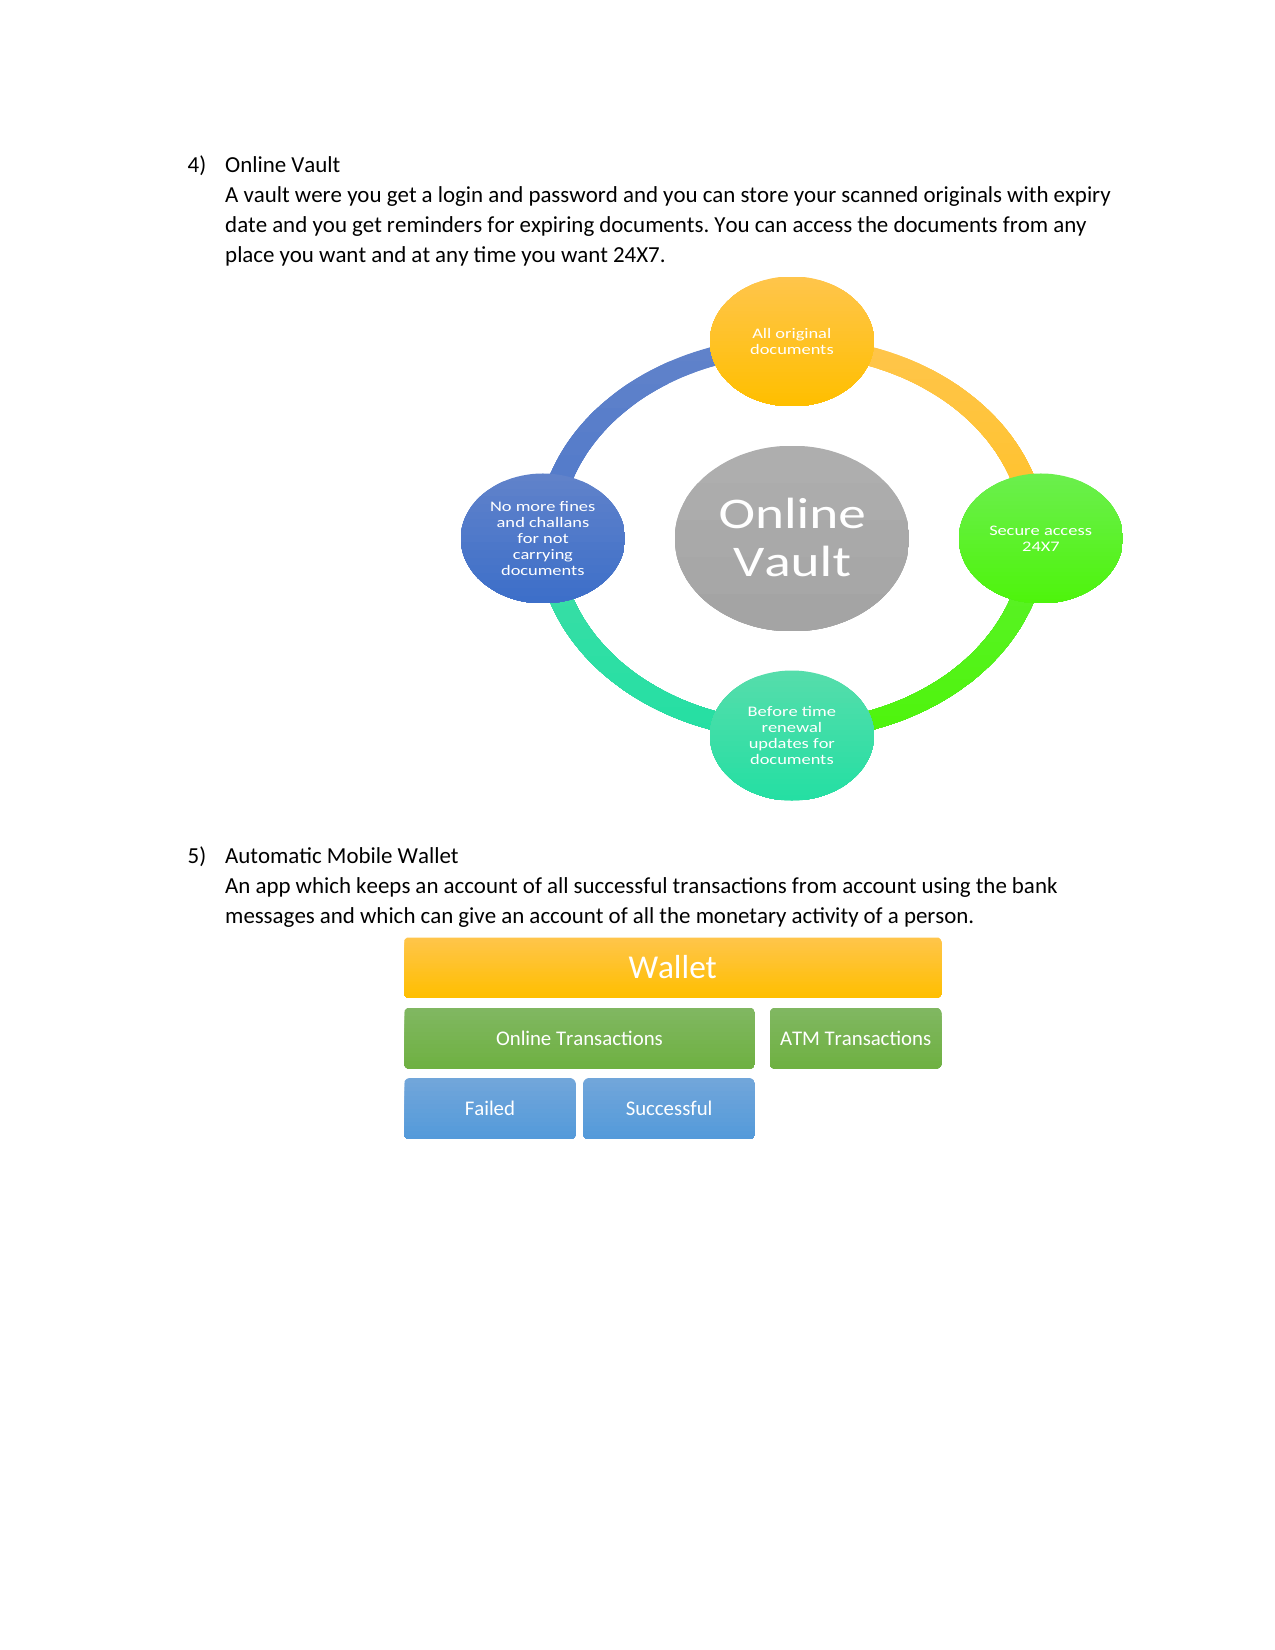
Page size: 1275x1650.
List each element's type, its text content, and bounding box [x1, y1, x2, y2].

list An app which keeps an account of all successful transactions from account using the bank messages and which can give an account of all the monetary activity of a person. [225, 871, 1125, 929]
list Online Vault [187, 150, 1125, 178]
list Automatic Mobile Wallet [187, 841, 1125, 869]
list A vault were you get a login and password and you can store your scanned originals with expiry date and you get reminders for expiring documents. You can access the documents from any place you want and at any time you want 24X7. [225, 180, 1125, 269]
